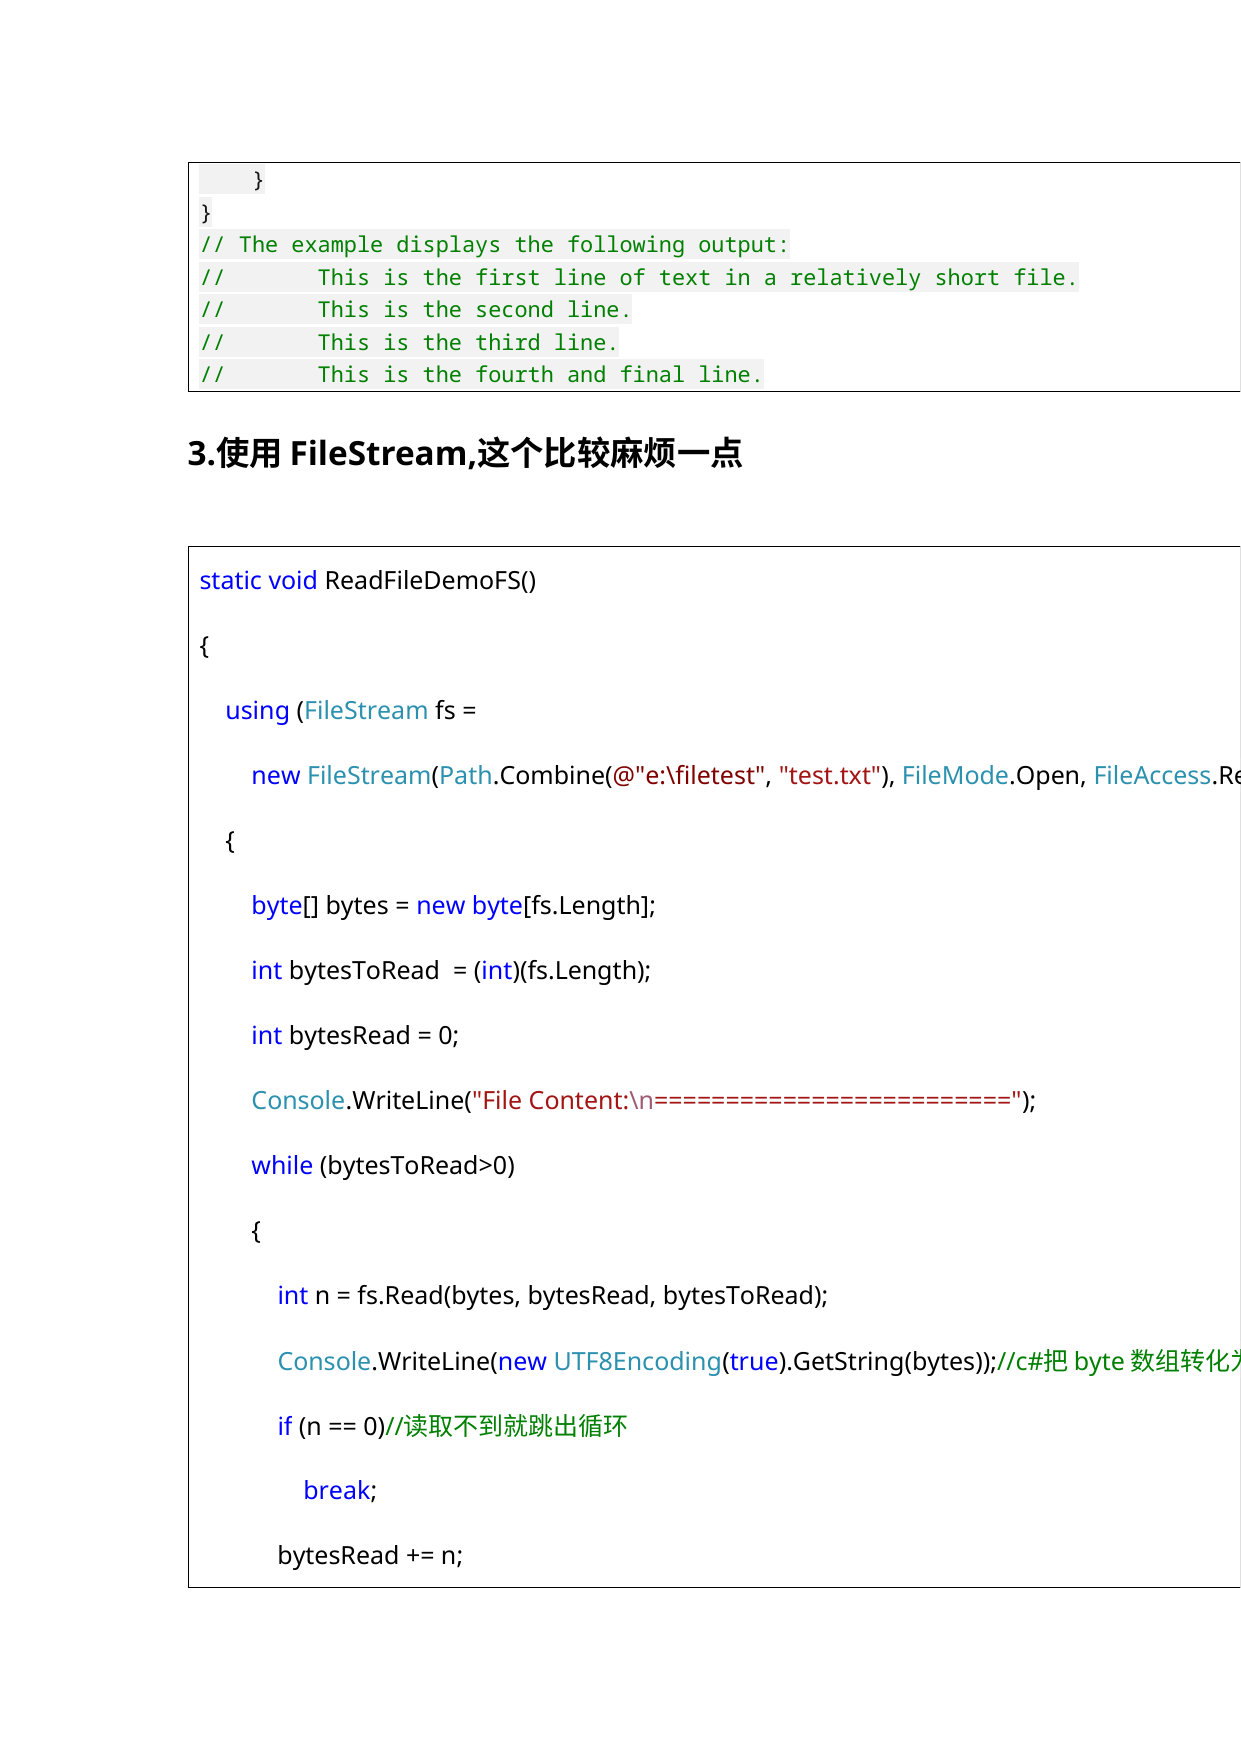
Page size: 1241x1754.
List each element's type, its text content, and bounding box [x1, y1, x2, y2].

subtitle 3.使用FileStream,这个比较麻烦一点 [187, 419, 1053, 484]
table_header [189, 163, 1240, 391]
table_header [189, 547, 1240, 1587]
